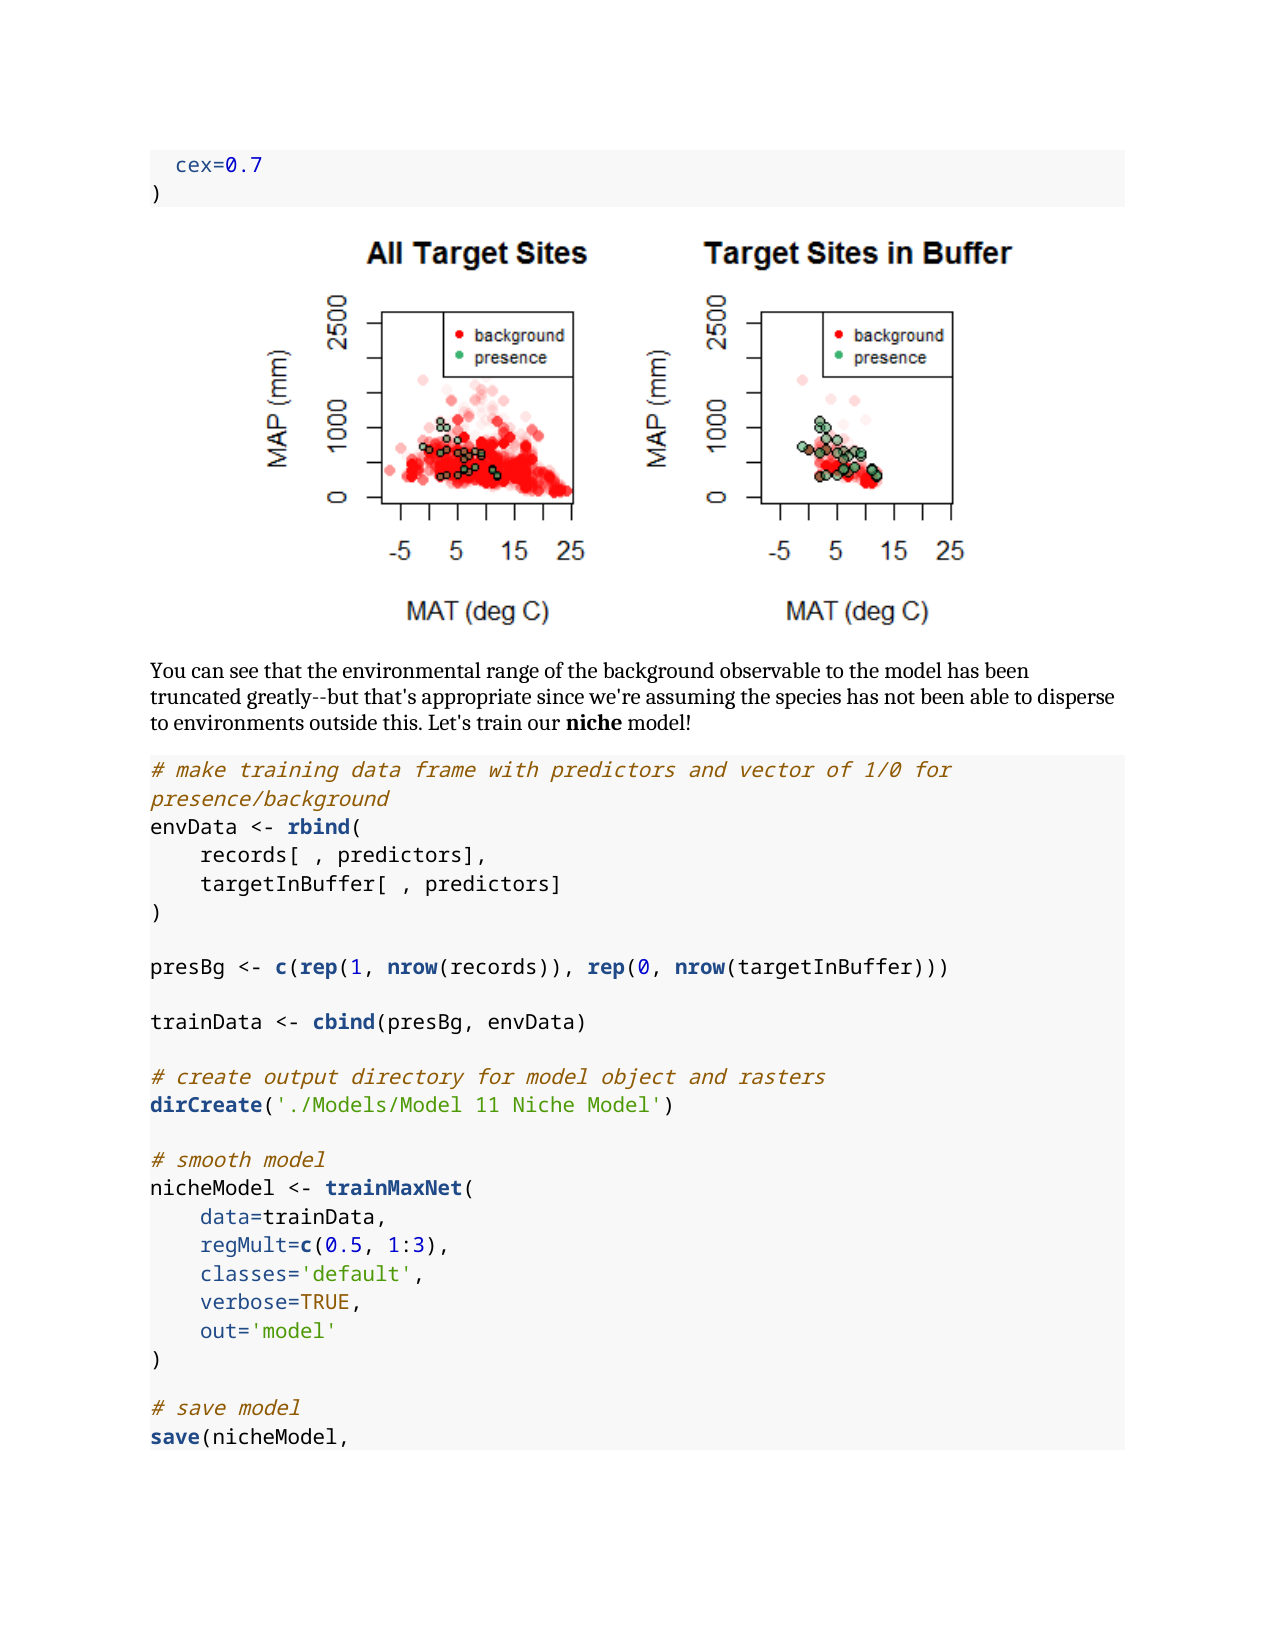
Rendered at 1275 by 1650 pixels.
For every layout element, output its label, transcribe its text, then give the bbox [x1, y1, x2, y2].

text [150, 1393, 1125, 1450]
text # make training data frame with predictors and vector of 1/0 for presence/background envData <- rbind( records[ , predictors], targetInBuffer[ , predictors] ) presBg <- c(rep(1, nrow(records)), rep(0, nrow(targetInBuffer))) trainData <- cbind(presBg, envData) # create output directory for model object and rasters dirCreate('./Models/Model 11 Niche Model') # smooth model nicheModel <- trainMaxNet( data=trainData, regMult=c(0.5, 1:3), classes='default', verbose=TRUE, out='model' ) [150, 755, 1125, 1373]
picture [258, 227, 1017, 639]
text You can see that the environmental range of the background observable to the model has been truncated greatly--but that's appropriate since we're assuming the species has not been able to disperse to environments outside this. Let's train our niche model! [150, 657, 1125, 737]
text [150, 150, 1125, 207]
